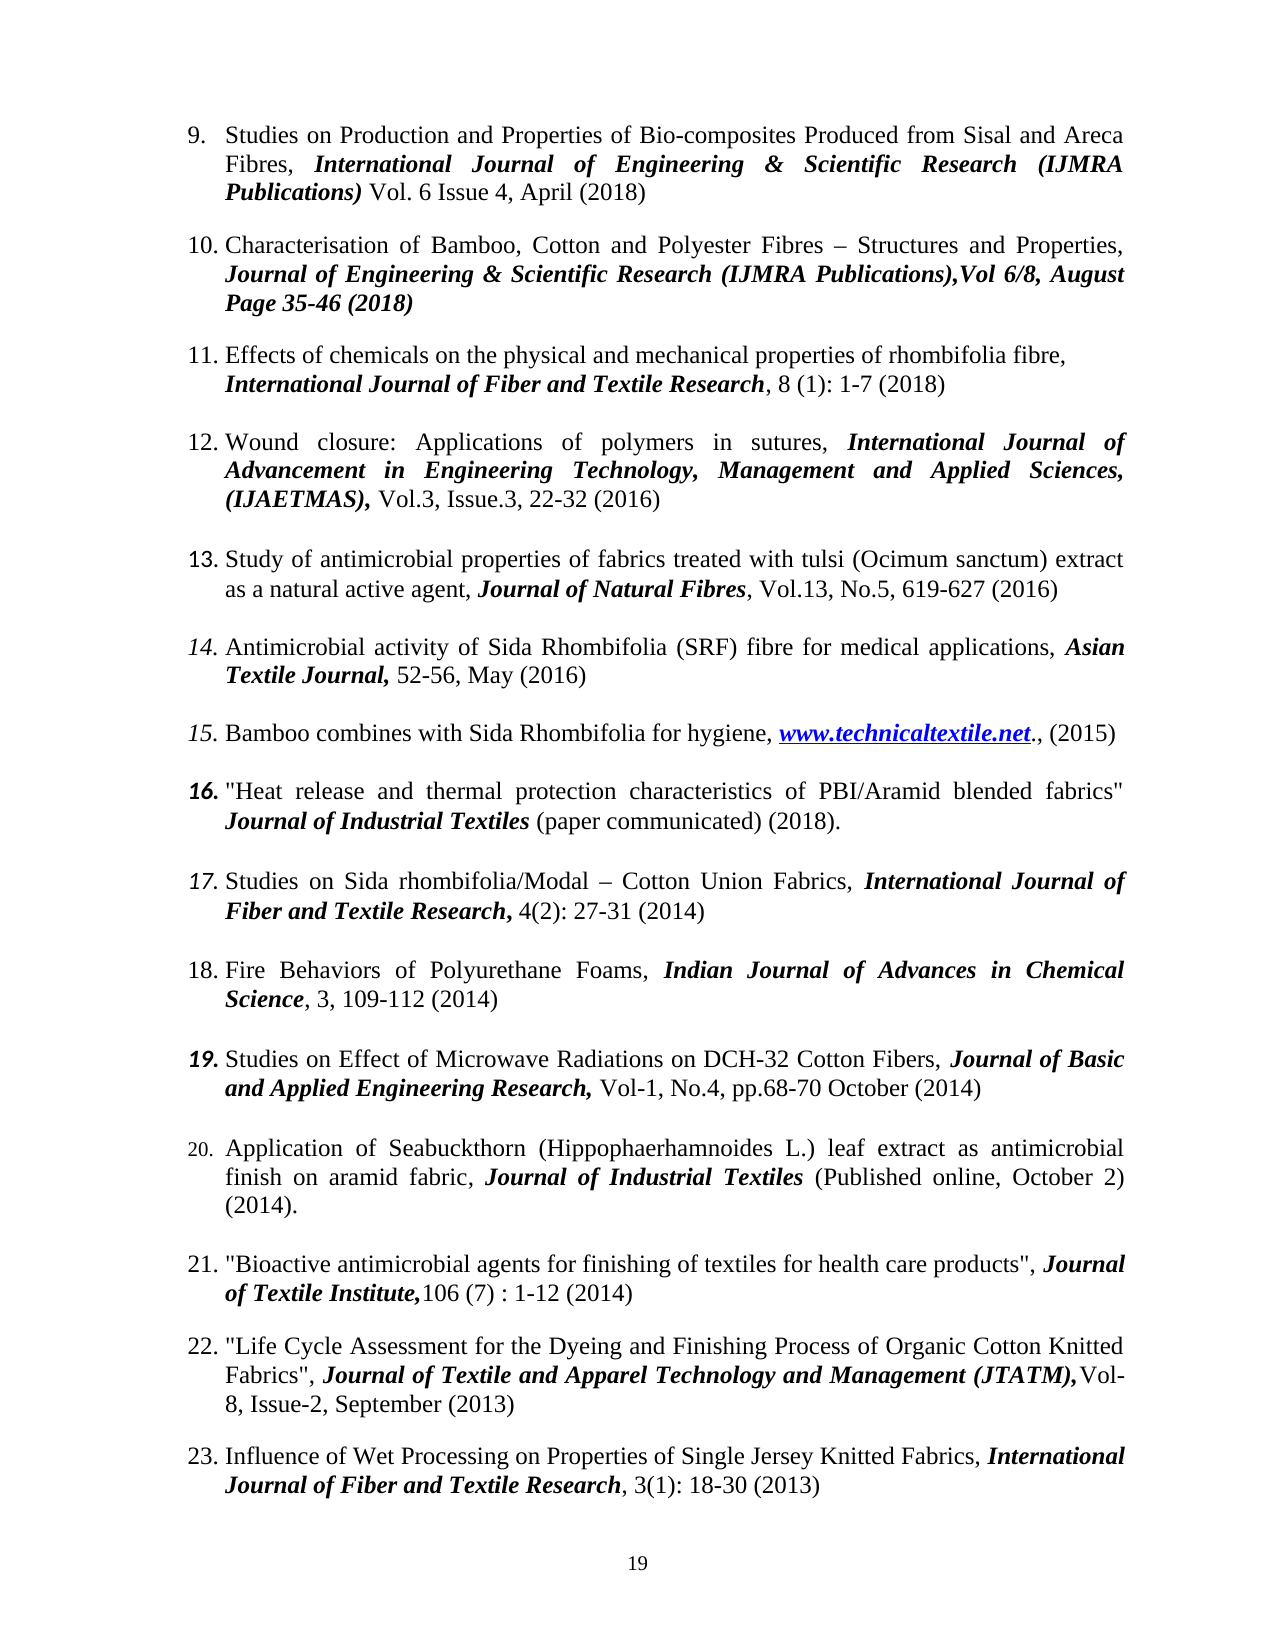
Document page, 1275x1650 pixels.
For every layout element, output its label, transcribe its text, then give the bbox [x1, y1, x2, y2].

list "Life Cycle Assessment for the Dyeing and Finishing Process of Organic Cotton Knitted Fabrics", Journal of Textile and Apparel Technology and Management (JTATM),Vol-8, Issue-2, September (2013) [187, 1331, 1125, 1417]
list Wound closure: Applications of polymers in sutures, International Journal of Advancement in Engineering Technology, Management and Applied Sciences, (IJAETMAS), Vol.3, Issue.3, 22-32 (2016) [187, 427, 1125, 513]
list Study of antimicrobial properties of fabrics treated with tulsi (Ocimum sanctum) extract as a natural active agent, Journal of Natural Fibres, Vol.13, No.5, 619-627 (2016) [187, 544, 1125, 603]
list Antimicrobial activity of Sida Rhombifolia (SRF) fibre for medical applications, Asian Textile Journal, 52-56, May (2016) [187, 632, 1125, 689]
text International Journal of Fiber and Textile Research, 8 (1): 1-7 (2018) [225, 369, 1125, 398]
list Studies on Effect of Microwave Radiations on DCH-32 Cotton Fibers, Journal of Basic and Applied Engineering Research, Vol-1, No.4, pp.68-70 October (2014) [187, 1043, 1125, 1102]
list Effects of chemicals on the physical and mechanical properties of rhombifolia fibre, [187, 341, 1125, 369]
list Influence of Wet Processing on Properties of Single Jersey Knitted Fabrics, International Journal of Fiber and Textile Research, 3(1): 18-30 (2013) [187, 1441, 1125, 1499]
list Studies on Production and Properties of Bio-composites Produced from Sisal and Areca Fibres, International Journal of Engineering & Scientific Research (IJMRA Publications) Vol. 6 Issue 4, April (2018) [187, 120, 1125, 206]
list Studies on Sida rhombifolia/Modal – Cotton Union Fabrics, International Journal of Fiber and Textile Research, 4(2): 27-31 (2014) [187, 865, 1125, 924]
list Bamboo combines with Sida Rhombifolia for hygiene, www.technicaltextile.net., (2015) [187, 718, 1125, 747]
list "Heat release and thermal protection characteristics of PBI/Aramid blended fabrics" Journal of Industrial Textiles (paper communicated) (2018). [187, 775, 1125, 835]
list Characterisation of Bamboo, Cotton and Polyester Fibres – Structures and Properties, Journal of Engineering & Scientific Research (IJMRA Publications),Vol 6/8, August Page 35-46 (2018) [187, 230, 1125, 317]
list Application of Seabuckthorn (Hippophaerhamnoides L.) leaf extract as antimicrobial finish on aramid fabric, Journal of Industrial Textiles (Published online, October 2) (2014). [187, 1133, 1125, 1219]
list Fire Behaviors of Polyurethane Foams, Indian Journal of Advances in Chemical Science, 3, 109-112 (2014) [187, 955, 1125, 1012]
list "Bioactive antimicrobial agents for finishing of textiles for health care products", Journal of Textile Institute,106 (7) : 1-12 (2014) [187, 1249, 1125, 1307]
